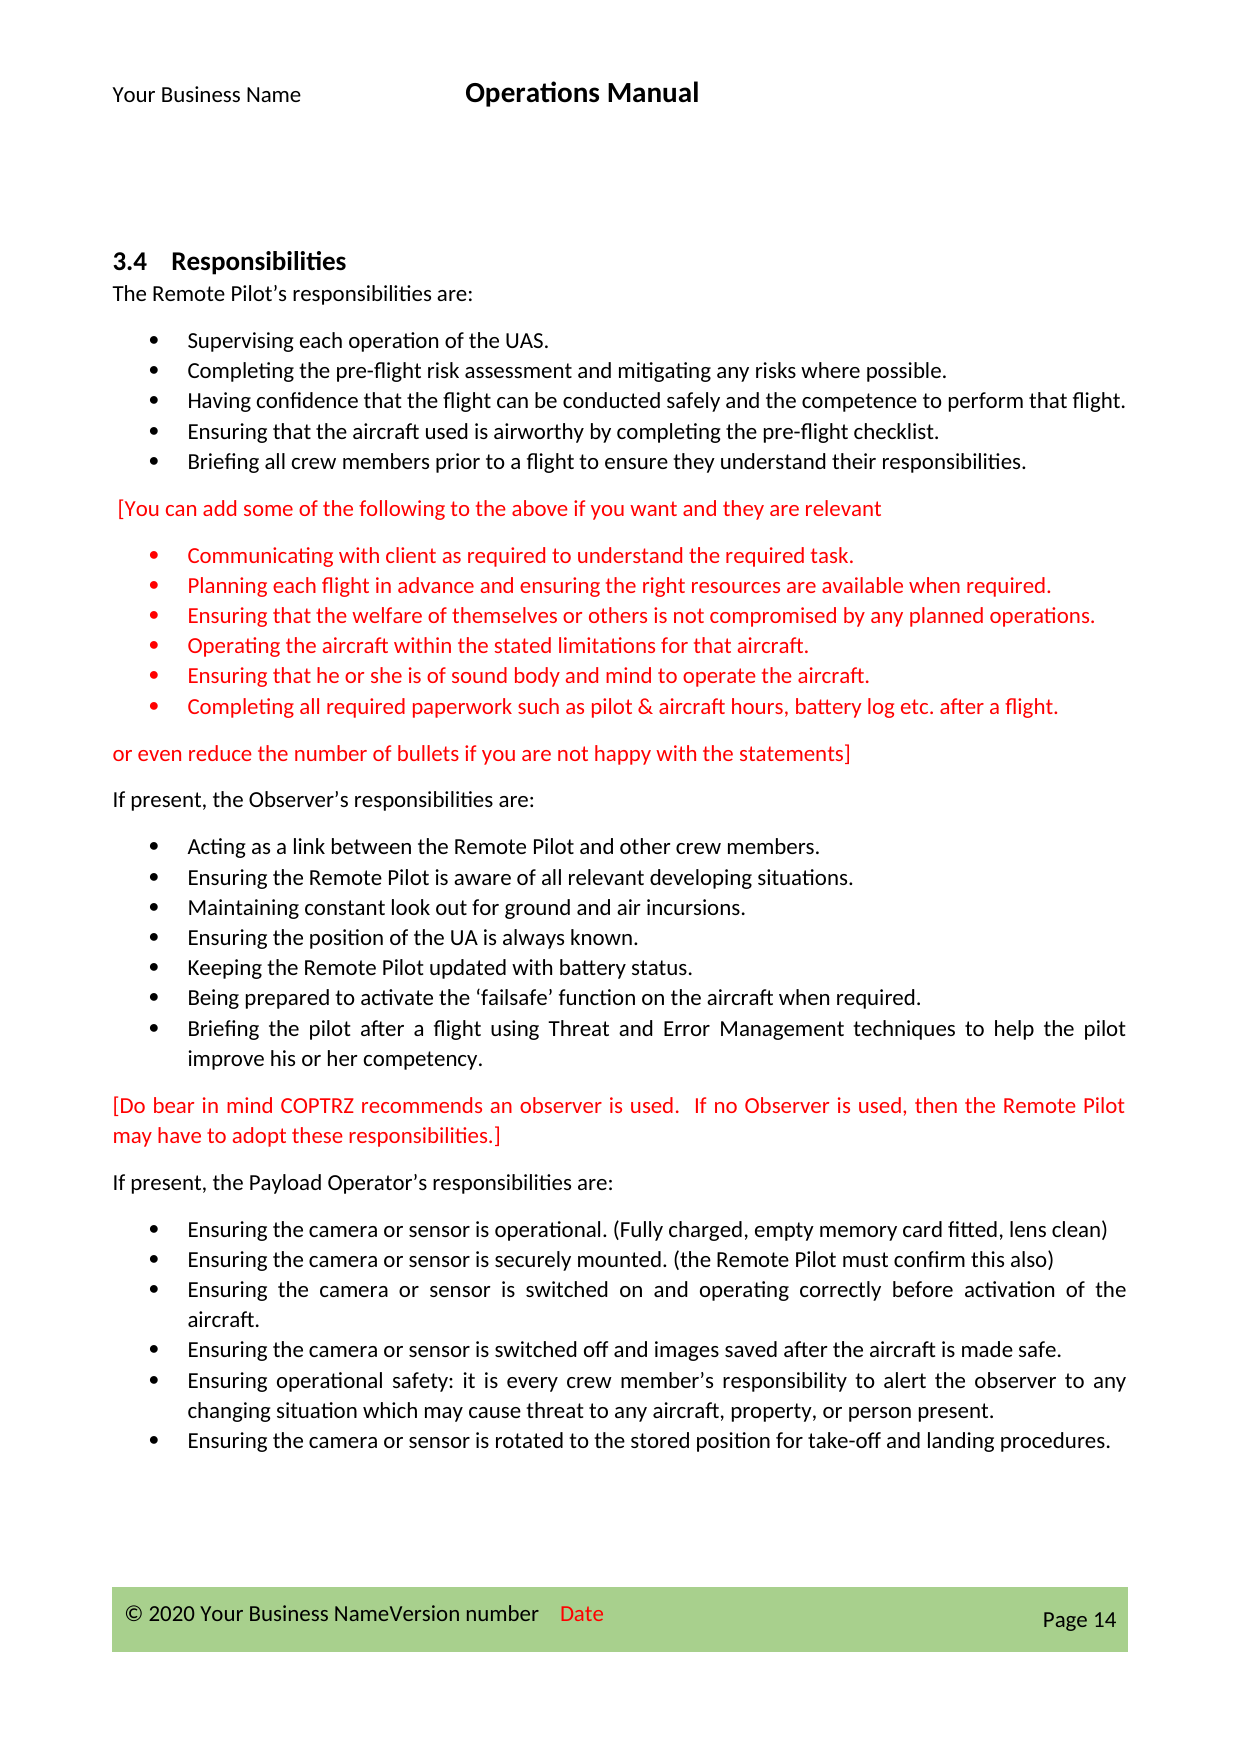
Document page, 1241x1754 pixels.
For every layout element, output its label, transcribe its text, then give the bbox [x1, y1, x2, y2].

list Ensuring operational safety: it is every crew member’s responsibility to alert the observer to any changing situation which may cause threat to any aircraft, property, or person present. [150, 1366, 1128, 1424]
subtitle Responsibilities [112, 244, 1128, 277]
list Ensuring the Remote Pilot is aware of all relevant developing situations. [150, 863, 1128, 891]
list Ensuring the camera or sensor is securely mounted. (the Remote Pilot must confirm this also) [150, 1245, 1128, 1273]
list Keeping the Remote Pilot updated with battery status. [150, 953, 1128, 981]
list Acting as a link between the Remote Pilot and other crew members. [150, 832, 1128, 861]
list Planning each flight in advance and ensuring the right resources are available when required. [150, 571, 1128, 599]
list Being prepared to activate the ‘failsafe’ function on the aircraft when required. [150, 983, 1128, 1012]
text or even reduce the number of bullets if you are not happy with the statements] [112, 739, 1128, 767]
list Ensuring the position of the UA is always known. [150, 923, 1128, 951]
list Completing all required paperwork such as pilot & aircraft hours, battery log etc. after a flight. [150, 692, 1128, 720]
text If present, the Observer’s responsibilities are: [112, 786, 1128, 814]
list Briefing all crew members prior to a flight to ensure they understand their responsibilities. [150, 447, 1128, 475]
list Ensuring the camera or sensor is switched off and images saved after the aircraft is made safe. [150, 1336, 1128, 1364]
text If present, the Payload Operator’s responsibilities are: [112, 1168, 1128, 1196]
text [You can add some of the following to the above if you want and they are relevant [112, 494, 1128, 522]
list Supervising each operation of the UAS. [150, 326, 1128, 354]
list Ensuring that the welfare of themselves or others is not compromised by any planned operations. [150, 601, 1128, 629]
list Operating the aircraft within the stated limitations for that aircraft. [150, 631, 1128, 659]
list Ensuring the camera or sensor is operational. (Fully charged, empty memory card fitted, lens clean) [150, 1215, 1128, 1243]
text The Remote Pilot’s responsibilities are: [112, 279, 1128, 307]
list Communicating with client as required to understand the required task. [150, 541, 1128, 569]
list Ensuring the camera or sensor is switched on and operating correctly before activation of the aircraft. [150, 1275, 1128, 1333]
text [Do bear in mind COPTRZ recommends an observer is used. If no Observer is used, then the Remote Pilot may have to adopt these responsibilities.] [112, 1091, 1128, 1149]
list Having confidence that the flight can be conducted safely and the competence to perform that flight. [150, 387, 1128, 415]
list Maintaining constant look out for ground and air incursions. [150, 893, 1128, 921]
list Ensuring that he or she is of sound body and mind to operate the aircraft. [150, 662, 1128, 690]
list Completing the pre-flight risk assessment and mitigating any risks where possible. [150, 356, 1128, 384]
list Ensuring the camera or sensor is rotated to the stored position for take-off and landing procedures. [150, 1426, 1128, 1454]
list Briefing the pilot after a flight using Threat and Error Management techniques to help the pilot improve his or her competency. [150, 1014, 1128, 1072]
list Ensuring that the aircraft used is airworthy by completing the pre-flight checklist. [150, 417, 1128, 445]
